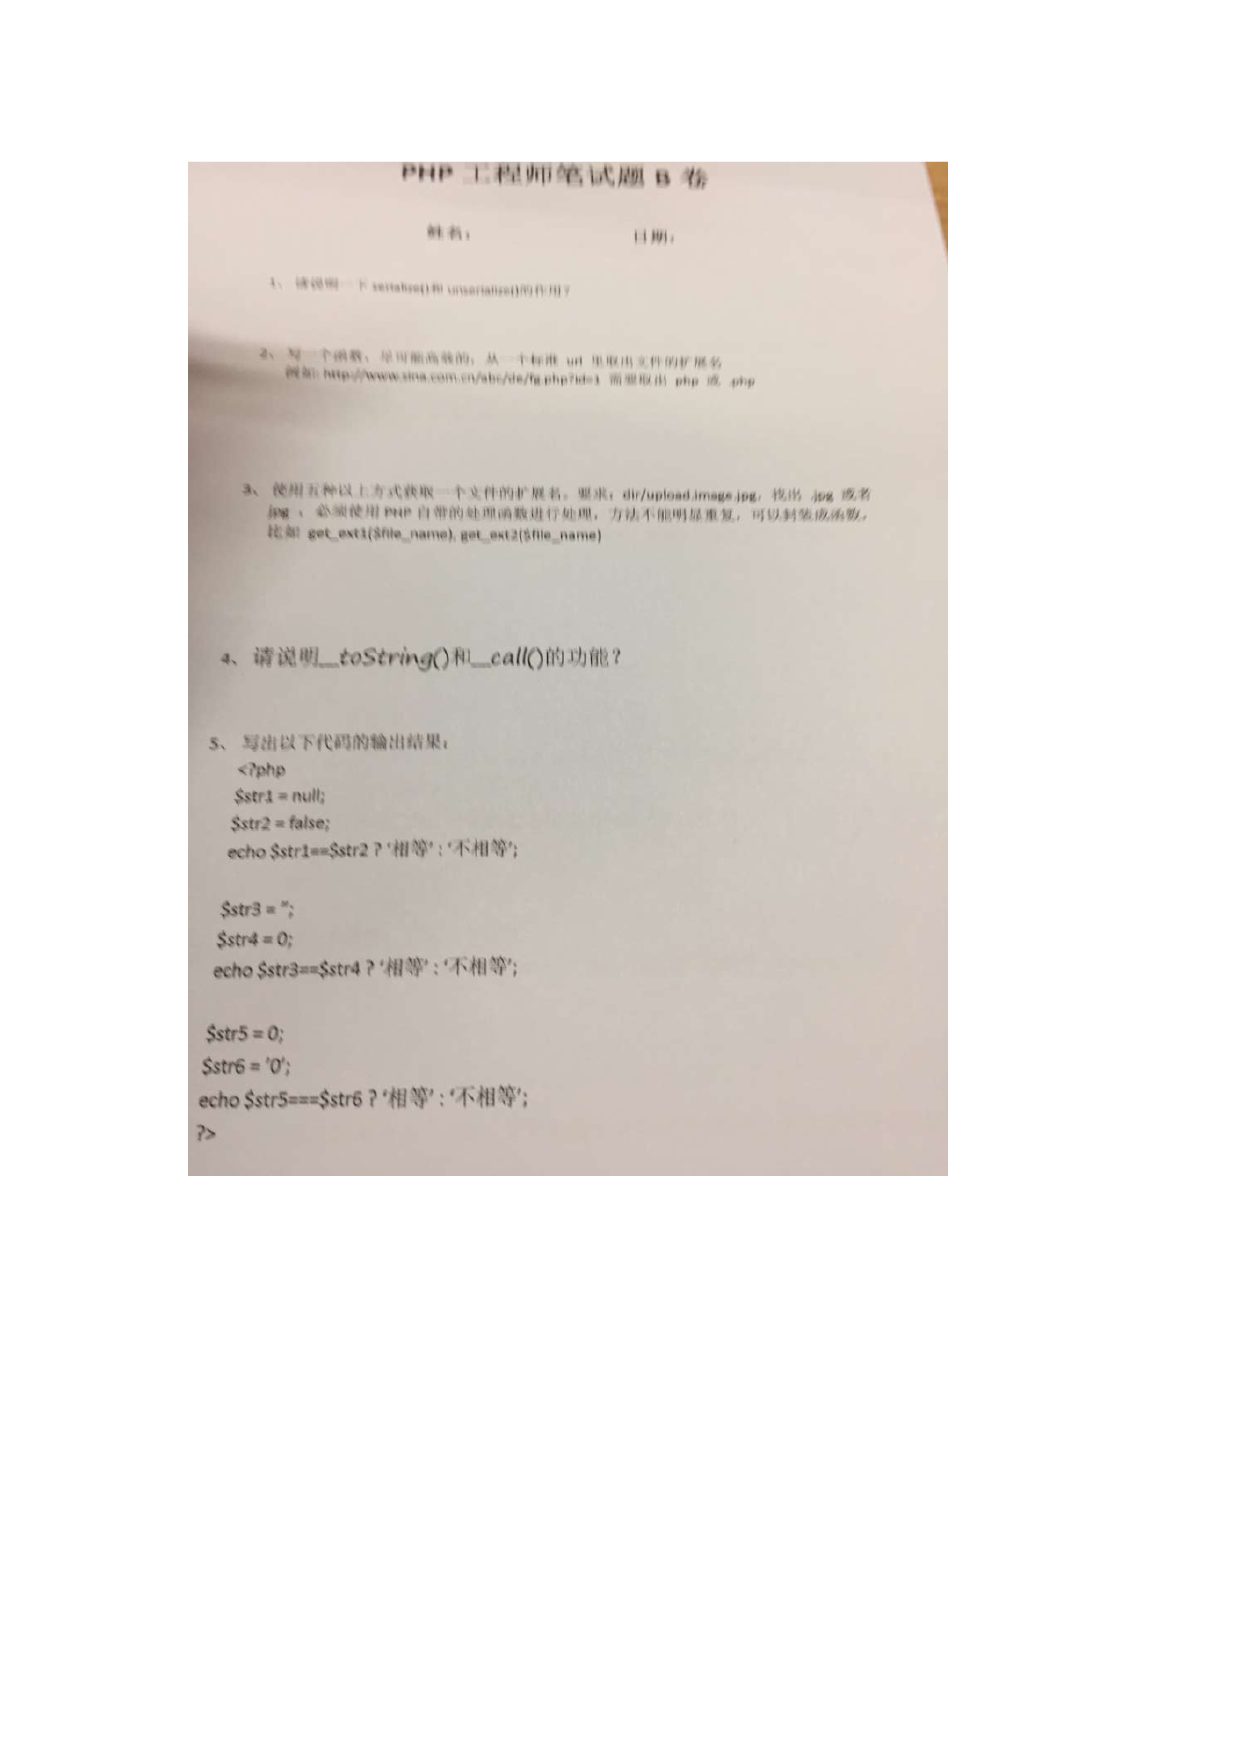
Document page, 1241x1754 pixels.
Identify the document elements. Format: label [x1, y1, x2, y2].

picture [188, 163, 948, 1175]
